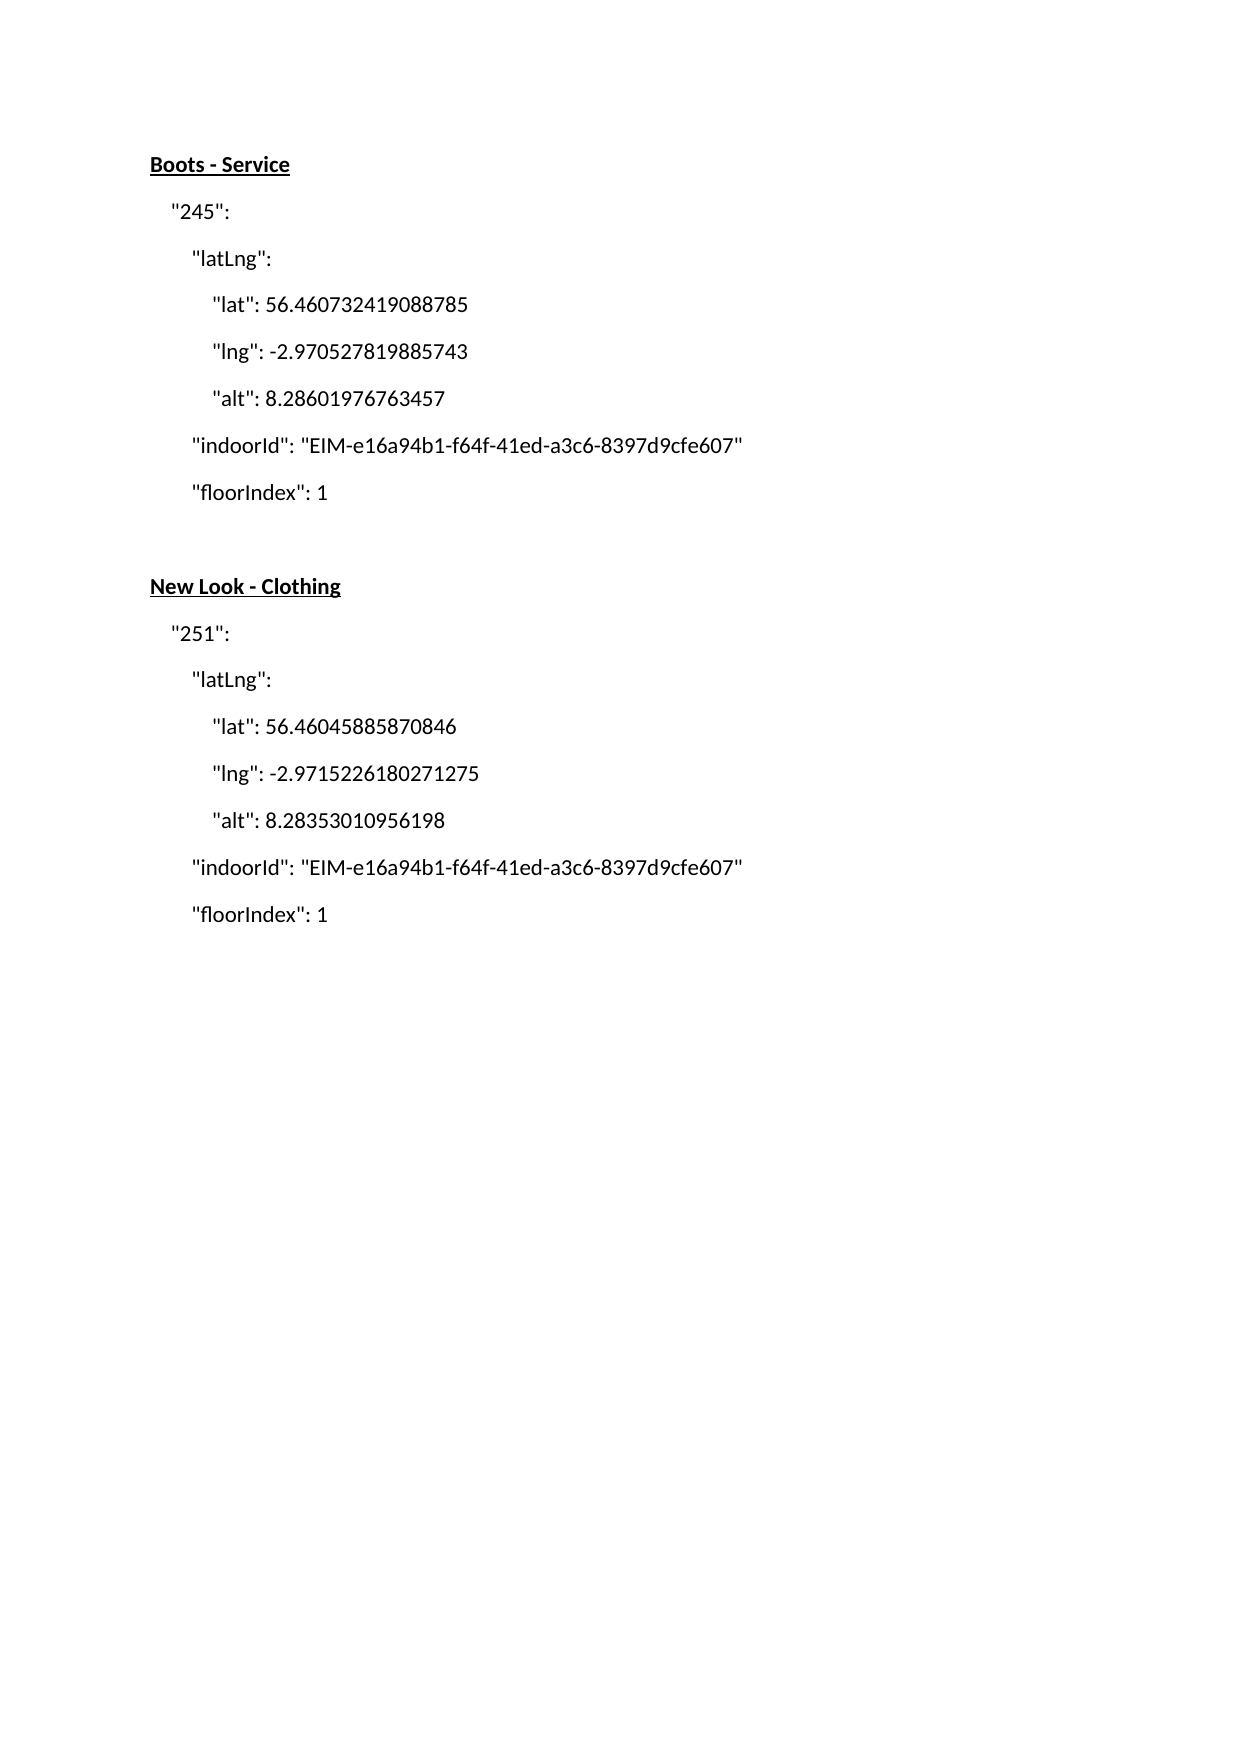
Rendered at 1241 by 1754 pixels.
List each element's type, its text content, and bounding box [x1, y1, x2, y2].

text "lat": 56.46045885870846 [150, 712, 1090, 741]
text "floorIndex": 1 [150, 900, 1090, 928]
text New Look - Clothing [150, 572, 1090, 600]
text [150, 431, 1090, 459]
text "floorIndex": 1 [150, 478, 1090, 506]
text "latLng": [150, 666, 1090, 694]
text "lng": -2.970527819885743 [150, 337, 1090, 366]
text "251": [150, 619, 1090, 647]
text "lat": 56.460732419088785 [150, 291, 1090, 319]
text "lng": -2.9715226180271275 [150, 759, 1090, 787]
text "latLng": [150, 244, 1090, 272]
text "alt": 8.28353010956198 [150, 806, 1090, 834]
text "indoorId": "EIM-e16a94b1-f64f-41ed-a3c6-8397d9cfe607" [150, 853, 1090, 881]
text "alt": 8.28601976763457 [150, 384, 1090, 412]
text "245": [150, 197, 1090, 225]
text Boots - Service [150, 150, 1090, 178]
